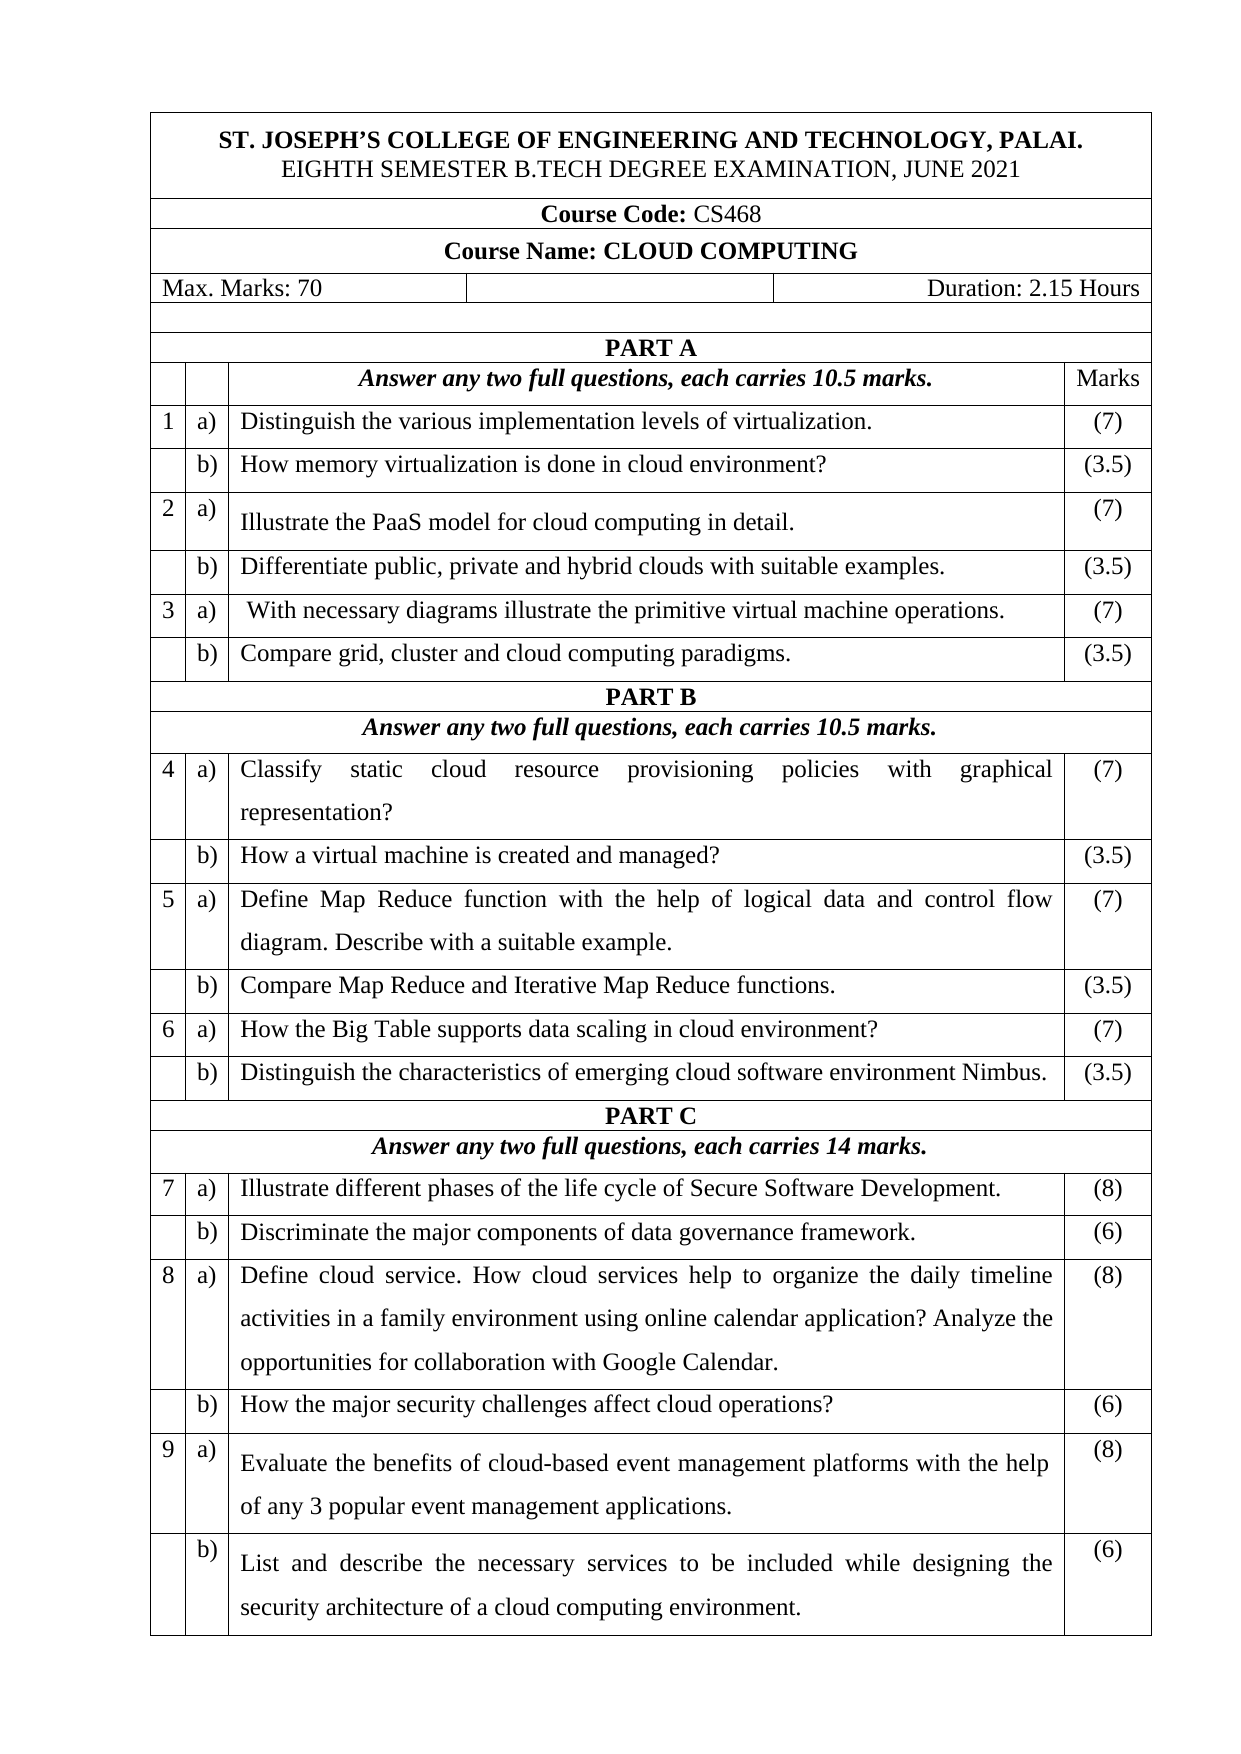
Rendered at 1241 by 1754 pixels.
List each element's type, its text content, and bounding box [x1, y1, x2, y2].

table_cell Illustrate the PaaS model for cloud computing in detail. [229, 493, 1064, 550]
table_cell Marks [1065, 363, 1151, 405]
table_cell PART B [151, 682, 1151, 711]
table_cell Answer any two full questions, each carries 10.5 marks. [151, 712, 1151, 753]
table_cell (3.5) [1065, 840, 1151, 883]
table_cell Distinguish the characteristics of emerging cloud software environment Nimbus. [229, 1057, 1064, 1100]
table_cell b) [186, 551, 228, 594]
table_cell b) [186, 1534, 228, 1635]
table_cell a) [186, 754, 228, 839]
table_cell [186, 363, 228, 405]
table_cell Answer any two full questions, each carries 14 marks. [151, 1131, 1151, 1172]
table_cell Max. Marks: 70 [151, 274, 466, 302]
table_cell PART A [151, 333, 1151, 362]
table_cell (7) [1065, 1014, 1151, 1056]
table_cell a) [186, 1174, 228, 1215]
table_cell (6) [1065, 1534, 1151, 1635]
table_cell Evaluate the benefits of cloud-based event management platforms with the help of any 3 popular event management applications. [229, 1434, 1064, 1533]
table_cell a) [186, 493, 228, 550]
table_cell How memory virtualization is done in cloud environment? [229, 449, 1064, 492]
table_cell 6 [151, 1014, 185, 1056]
table_cell Illustrate different phases of the life cycle of Secure Software Development. [229, 1174, 1064, 1215]
table_cell b) [186, 1216, 228, 1259]
table_cell PART C [151, 1101, 1151, 1130]
table_cell Define cloud service. How cloud services help to organize the daily timeline activities in a family environment using online calendar application? Analyze the opportunities for collaboration with Google Calendar. [229, 1260, 1064, 1388]
table_cell (3.5) [1065, 449, 1151, 492]
table_cell a) [186, 1260, 228, 1388]
table_cell 8 [151, 1260, 185, 1388]
table_cell [151, 840, 185, 883]
table_cell (7) [1065, 754, 1151, 839]
table_cell [151, 363, 185, 405]
table_cell a) [186, 884, 228, 969]
table_cell b) [186, 840, 228, 883]
table_cell Compare Map Reduce and Iterative Map Reduce functions. [229, 970, 1064, 1013]
table_cell Discriminate the major components of data governance framework. [229, 1216, 1064, 1259]
table_cell [151, 970, 185, 1013]
table_cell 3 [151, 595, 185, 637]
table_cell [151, 1216, 185, 1259]
table_cell b) [186, 1057, 228, 1100]
table_cell [151, 1390, 185, 1433]
table_cell Define Map Reduce function with the help of logical data and control flow diagram. Describe with a suitable example. [229, 884, 1064, 969]
table_cell 7 [151, 1174, 185, 1215]
table_cell a) [186, 406, 228, 448]
table_cell (3.5) [1065, 551, 1151, 594]
table_cell Classify static cloud resource provisioning policies with graphical representation? [229, 754, 1064, 839]
table_cell b) [186, 1390, 228, 1433]
table_cell 2 [151, 493, 185, 550]
table_header ST. JOSEPH’S COLLEGE OF ENGINEERING AND TECHNOLOGY, PALAI. EIGHTH SEMESTER B.TECH DEGREE EXAMINATION, JUNE 2021 [151, 113, 1151, 198]
table_cell (7) [1065, 406, 1151, 448]
table_cell (7) [1065, 493, 1151, 550]
table_cell With necessary diagrams illustrate the primitive virtual machine operations. [229, 595, 1064, 637]
table_cell [151, 551, 185, 594]
table_cell Course Name: CLOUD COMPUTING [151, 229, 1151, 272]
table_cell Course Code: CS468 [151, 199, 1151, 228]
table_cell (6) [1065, 1216, 1151, 1259]
table_cell List and describe the necessary services to be included while designing the security architecture of a cloud computing environment. [229, 1534, 1064, 1635]
table_cell b) [186, 449, 228, 492]
table_cell (7) [1065, 884, 1151, 969]
table_cell How the Big Table supports data scaling in cloud environment? [229, 1014, 1064, 1056]
table_cell b) [186, 970, 228, 1013]
table_cell Distinguish the various implementation levels of virtualization. [229, 406, 1064, 448]
table_cell [151, 1534, 185, 1635]
table_cell [467, 274, 773, 302]
table_cell [151, 638, 185, 681]
table_cell (7) [1065, 595, 1151, 637]
table_cell Answer any two full questions, each carries 10.5 marks. [229, 363, 1064, 405]
table_cell (3.5) [1065, 638, 1151, 681]
table_cell (3.5) [1065, 1057, 1151, 1100]
table_cell (8) [1065, 1174, 1151, 1215]
table_cell How a virtual machine is created and managed? [229, 840, 1064, 883]
table_cell (6) [1065, 1390, 1151, 1433]
table_cell a) [186, 1014, 228, 1056]
table_cell How the major security challenges affect cloud operations? [229, 1390, 1064, 1433]
table_cell 4 [151, 754, 185, 839]
table_cell [151, 1057, 185, 1100]
table_cell 9 [151, 1434, 185, 1533]
table_cell b) [186, 638, 228, 681]
table_cell a) [186, 595, 228, 637]
table_cell Differentiate public, private and hybrid clouds with suitable examples. [229, 551, 1064, 594]
table_cell (3.5) [1065, 970, 1151, 1013]
table_cell Compare grid, cluster and cloud computing paradigms. [229, 638, 1064, 681]
table_cell 1 [151, 406, 185, 448]
table_cell Duration: 2.15 Hours [774, 274, 1151, 302]
table_cell (8) [1065, 1434, 1151, 1533]
table_cell [151, 303, 1151, 332]
table_cell a) [186, 1434, 228, 1533]
table_cell 5 [151, 884, 185, 969]
table_cell (8) [1065, 1260, 1151, 1388]
table_cell [151, 449, 185, 492]
